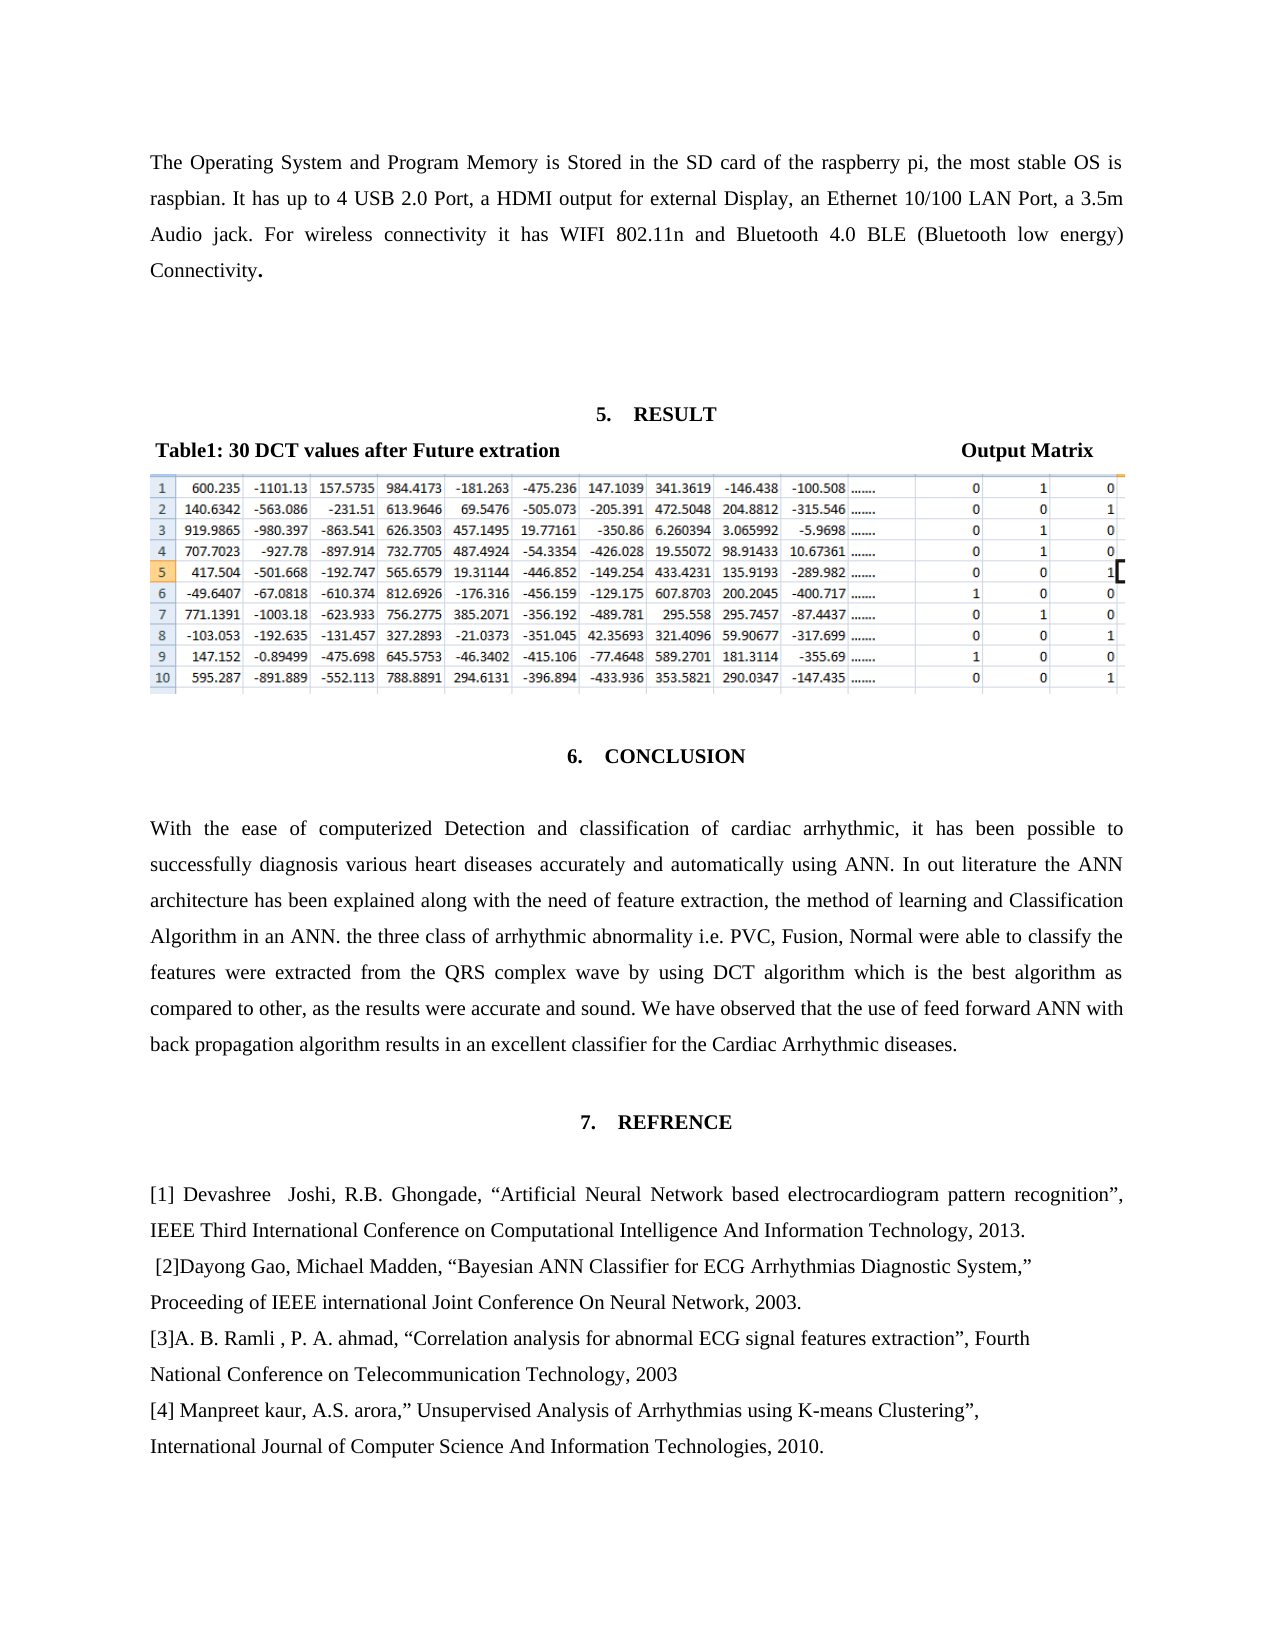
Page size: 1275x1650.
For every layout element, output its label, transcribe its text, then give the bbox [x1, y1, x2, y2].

text [2]Dayong Gao, Michael Madden, “Bayesian ANN Classifier for ECG Arrhythmias Diagnostic System,” [150, 1254, 1125, 1278]
text International Journal of Computer Science And Information Technologies, 2010. [150, 1434, 1125, 1458]
list REFRENCE [187, 1110, 1125, 1134]
list RESULT [187, 402, 1125, 426]
text [1] Devashree Joshi, R.B. Ghongade, “Artificial Neural Network based electrocardiogram pattern recognition”, IEEE Third International Conference on Computational Intelligence And Information Technology, 2013. [150, 1182, 1125, 1242]
text National Conference on Telecommunication Technology, 2003 [150, 1362, 1125, 1386]
picture [150, 474, 1125, 694]
text The Operating System and Program Memory is Stored in the SD card of the raspberry pi, the most stable OS is raspbian. It has up to 4 USB 2.0 Port, a HDMI output for external Display, an Ethernet 10/100 LAN Port, a 3.5m Audio jack. For wireless connectivity it has WIFI 802.11n and Bluetooth 4.0 BLE (Bluetooth low energy) Connectivity. [150, 150, 1125, 282]
text [3]A. B. Ramli , P. A. ahmad, “Correlation analysis for abnormal ECG signal features extraction”, Fourth [150, 1326, 1125, 1350]
text With the ease of computerized Detection and classification of cardiac arrhythmic, it has been possible to successfully diagnosis various heart diseases accurately and automatically using ANN. In out literature the ANN architecture has been explained along with the need of feature extraction, the method of learning and Classification Algorithm in an ANN. the three class of arrhythmic abnormality i.e. PVC, Fusion, Normal were able to classify the features were extracted from the QRS complex wave by using DCT algorithm which is the best algorithm as compared to other, as the results were accurate and sound. We have observed that the use of feed forward ANN with back propagation algorithm results in an excellent classifier for the Cardiac Arrhythmic diseases. [150, 816, 1125, 1056]
text [4] Manpreet kaur, A.S. arora,” Unsupervised Analysis of Arrhythmias using K-means Clustering”, [150, 1398, 1125, 1422]
text Proceeding of IEEE international Joint Conference On Neural Network, 2003. [150, 1290, 1125, 1314]
text Table1: 30 DCT values after Future extration Output Matrix [150, 438, 1125, 462]
list CONCLUSION [187, 744, 1125, 768]
